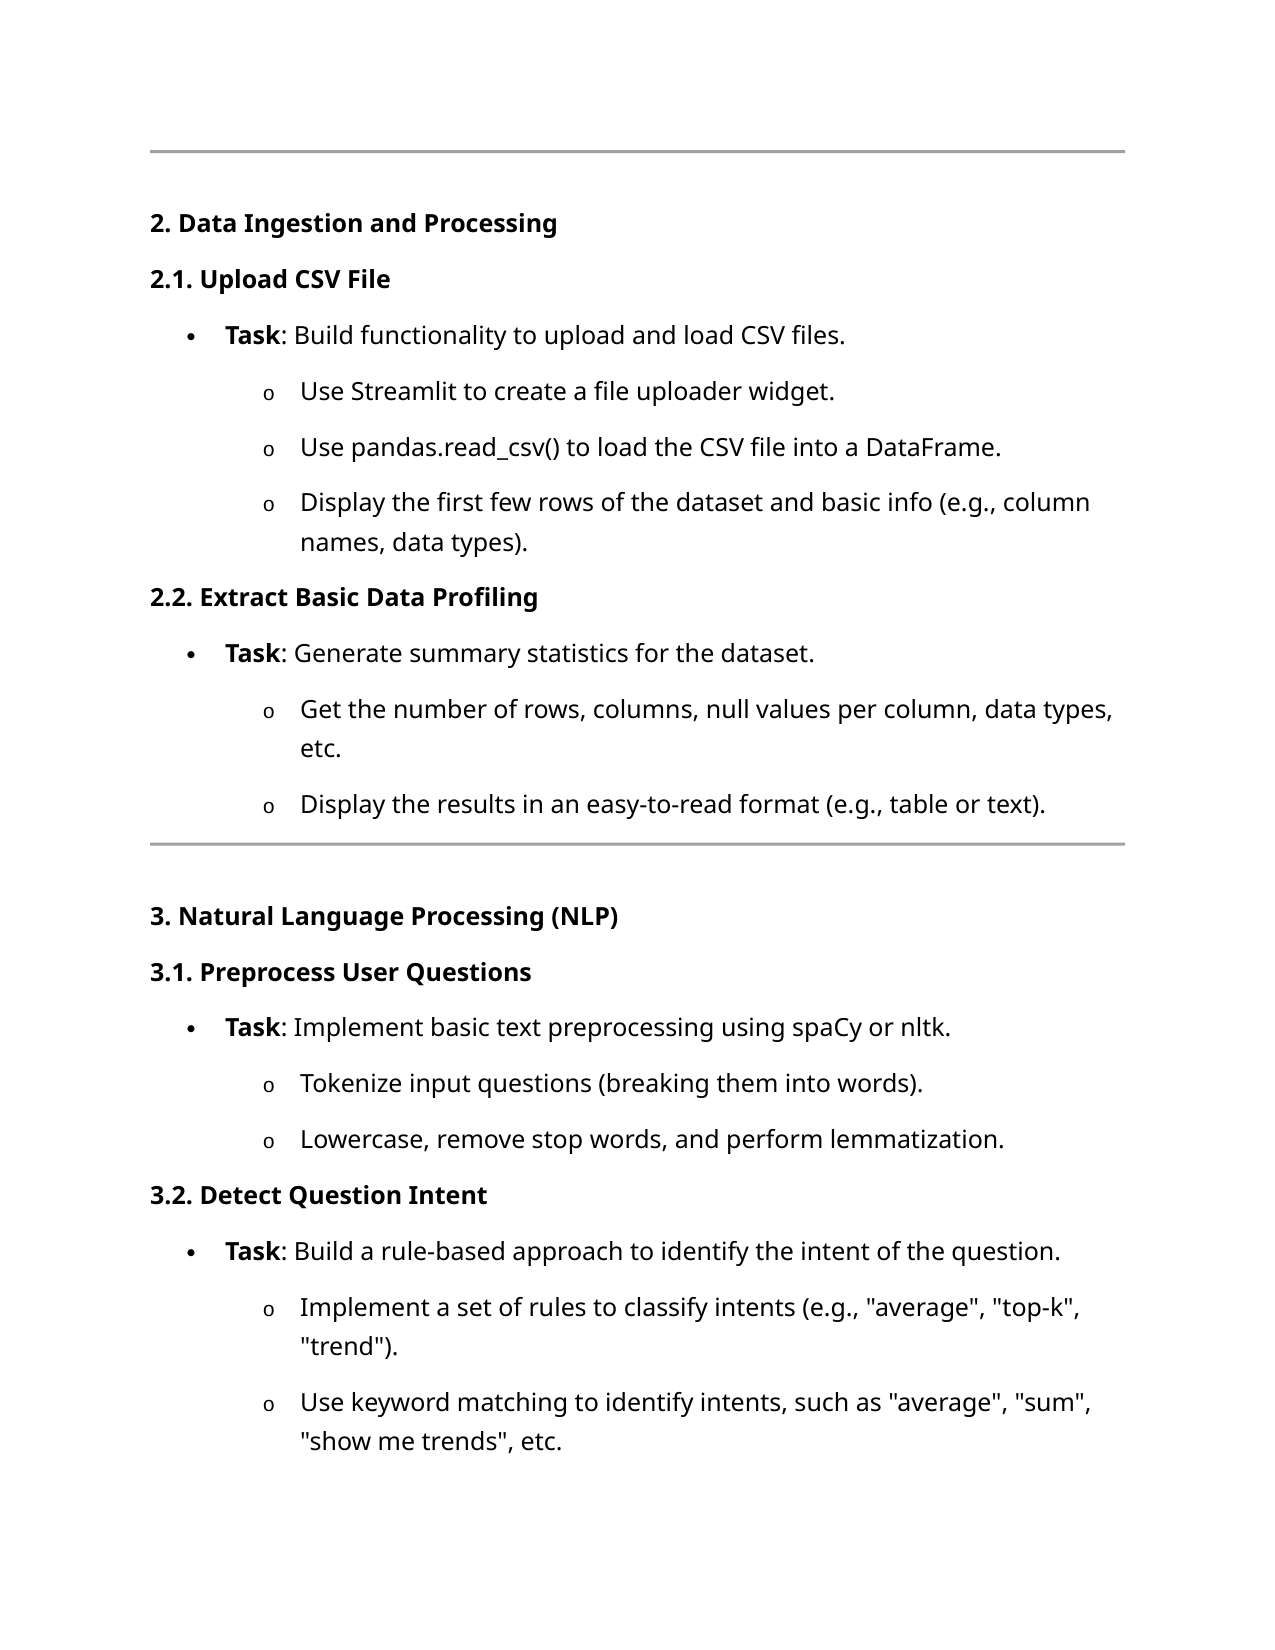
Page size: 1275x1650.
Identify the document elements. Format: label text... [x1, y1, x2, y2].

list Use keyword matching to identify intents, such as "average", "sum", "show me trends", etc. [262, 1384, 1125, 1457]
list Get the number of rows, columns, null values per column, data types, etc. [262, 692, 1125, 765]
text 2. Data Ingestion and Processing [150, 206, 1125, 240]
list Lowercase, remove stop words, and perform lemmatization. [262, 1122, 1125, 1156]
text 3.1. Preprocess User Questions [150, 954, 1125, 988]
list Task: Generate summary statistics for the dataset. [187, 636, 1125, 670]
list Display the first few rows of the dataset and basic info (e.g., column names, data types). [262, 485, 1125, 558]
list Task: Implement basic text preprocessing using spaCy or nltk. [187, 1010, 1125, 1044]
text 3. Natural Language Processing (NLP) [150, 898, 1125, 932]
list Display the results in an easy-to-read format (e.g., table or text). [262, 787, 1125, 821]
list Implement a set of rules to classify intents (e.g., "average", "top-k", "trend"). [262, 1289, 1125, 1362]
list Tokenize input questions (breaking them into words). [262, 1066, 1125, 1100]
list Use pandas.read_csv() to load the CSV file into a DataFrame. [262, 429, 1125, 463]
list Task: Build functionality to upload and load CSV files. [187, 317, 1125, 352]
text 3.2. Detect Question Intent [150, 1177, 1125, 1212]
list Task: Build a rule-based approach to identify the intent of the question. [187, 1233, 1125, 1267]
text 2.2. Extract Basic Data Profiling [150, 580, 1125, 614]
text 2.1. Upload CSV File [150, 262, 1125, 296]
list Use Streamlit to create a file uploader widget. [262, 373, 1125, 407]
